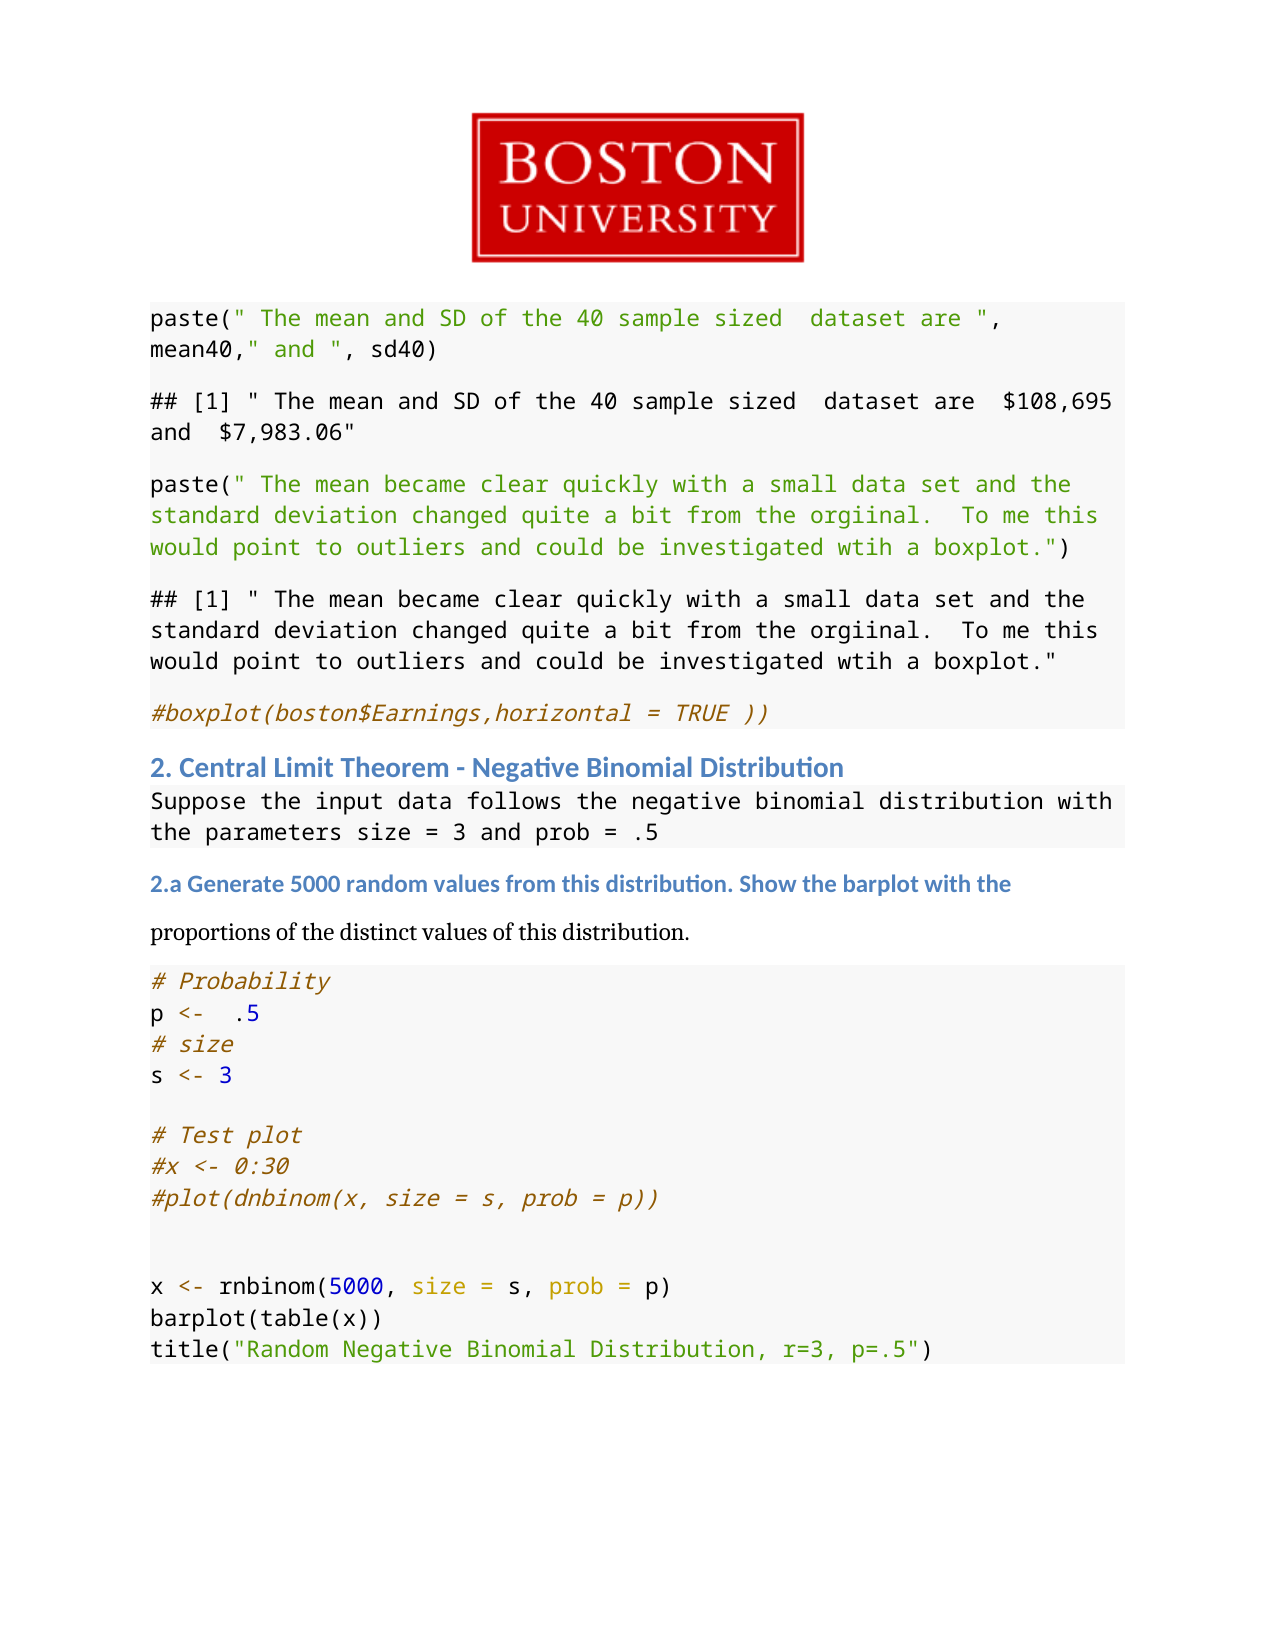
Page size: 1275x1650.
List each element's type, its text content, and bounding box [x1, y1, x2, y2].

subtitle 2.a Generate 5000 random values from this distribution. Show the barplot with the [150, 868, 1125, 899]
text Suppose the input data follows the negative binomial distribution with the parameters size = 3 and prob = .5 [150, 785, 1125, 848]
text proportions of the distinct values of this distribution. [150, 918, 1125, 946]
text paste(" The mean became clear quickly with a small data set and the standard deviation changed quite a bit from the orgiinal. To me this would point to outliers and could be investigated wtih a boxplot.") [150, 468, 1125, 562]
text ## [1] " The mean and SD of the 40 sample sized dataset are $108,695 and $7,983.06" [150, 385, 1125, 447]
text ## [1] " The mean became clear quickly with a small data set and the standard deviation changed quite a bit from the orgiinal. To me this would point to outliers and could be investigated wtih a boxplot." [150, 583, 1125, 677]
text # Probability p <- .5 # size s <- 3 # Test plot #x <- 0:30 #plot(dnbinom(x, size = s, prob = p)) x <- rnbinom(5000, size = s, prob = p) barplot(table(x)) title("Random Negative Binomial Distribution, r=3, p=.5") [150, 965, 1125, 1364]
picture [430, 75, 845, 302]
text #boxplot(boston$Earnings,horizontal = TRUE )) [150, 697, 1125, 729]
text paste(" The mean and SD of the 40 sample sized dataset are ", mean40," and ", sd40) [439, 302, 1125, 364]
subtitle 2. Central Limit Theorem - Negative Binomial Distribution [150, 749, 1125, 785]
